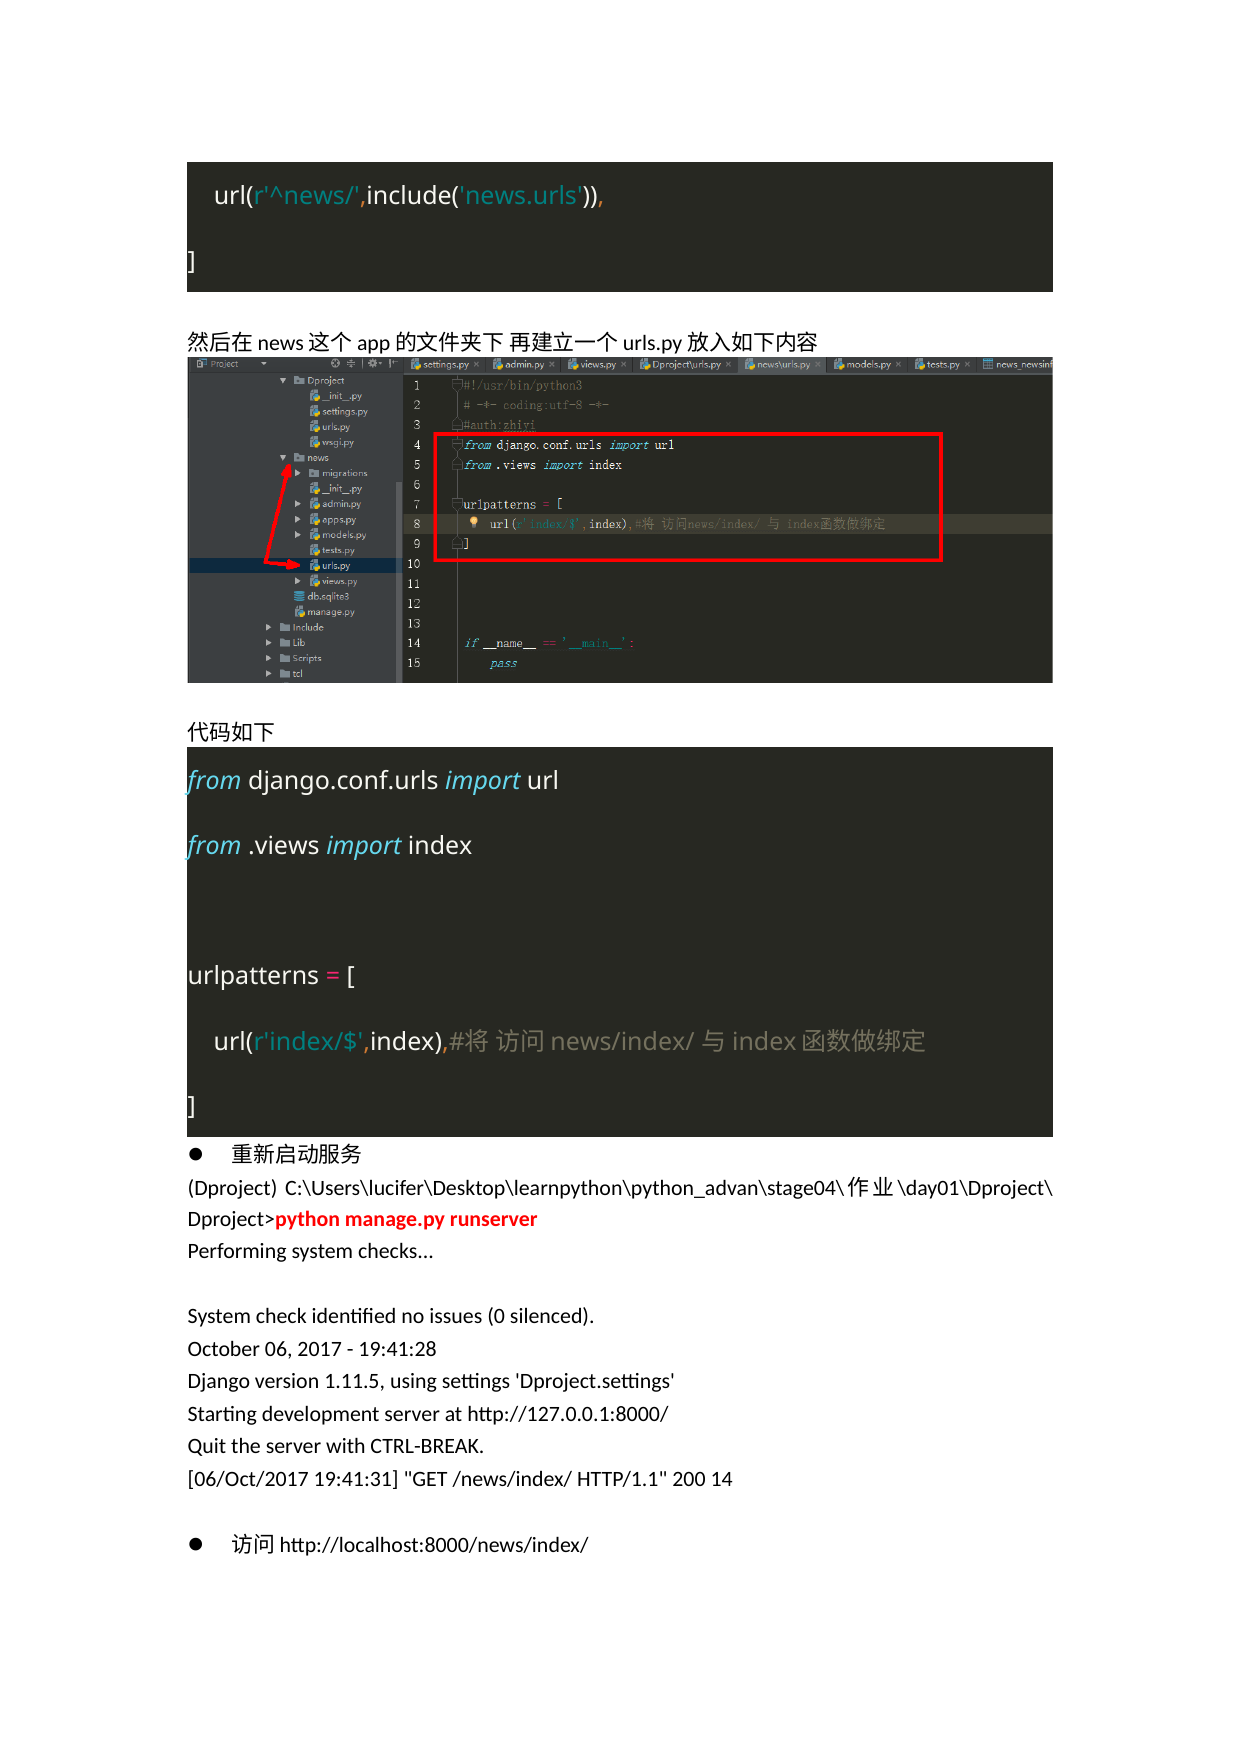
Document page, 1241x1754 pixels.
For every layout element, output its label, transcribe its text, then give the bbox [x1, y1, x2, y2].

text 代码如下 [187, 714, 1053, 747]
text 然后在news 这个app的文件夹下 再建立一个urls.py 放入如下内容 [187, 324, 1053, 357]
text Starting development server at http://127.0.0.1:8000/ [187, 1397, 1053, 1429]
list 访问http://localhost:8000/news/index/ [187, 1527, 1053, 1559]
text from django.conf.urls import url from .views import index urlpatterns = [ url(r'index/$',index),#将 访问news/index/ 与 index函数做绑定 ] [187, 747, 1053, 1137]
picture [187, 357, 1053, 683]
text Django version 1.11.5, using settings 'Dproject.settings' [187, 1364, 1053, 1397]
text [06/Oct/2017 19:41:31] "GET /news/index/ HTTP/1.1" 200 14 [187, 1462, 1053, 1494]
text Performing system checks... [187, 1234, 1053, 1267]
text (Dproject) C:\Users\lucifer\Desktop\learnpython\python_advan\stage04\作业\day01\Dproject\Dproject>python manage.py runserver [187, 1169, 1053, 1234]
text Quit the server with CTRL-BREAK. [187, 1429, 1053, 1462]
text System check identified no issues (0 silenced). [187, 1299, 1053, 1332]
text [187, 162, 1053, 292]
list 重新启动服务 [187, 1137, 1053, 1169]
text October 06, 2017 - 19:41:28 [187, 1332, 1053, 1364]
